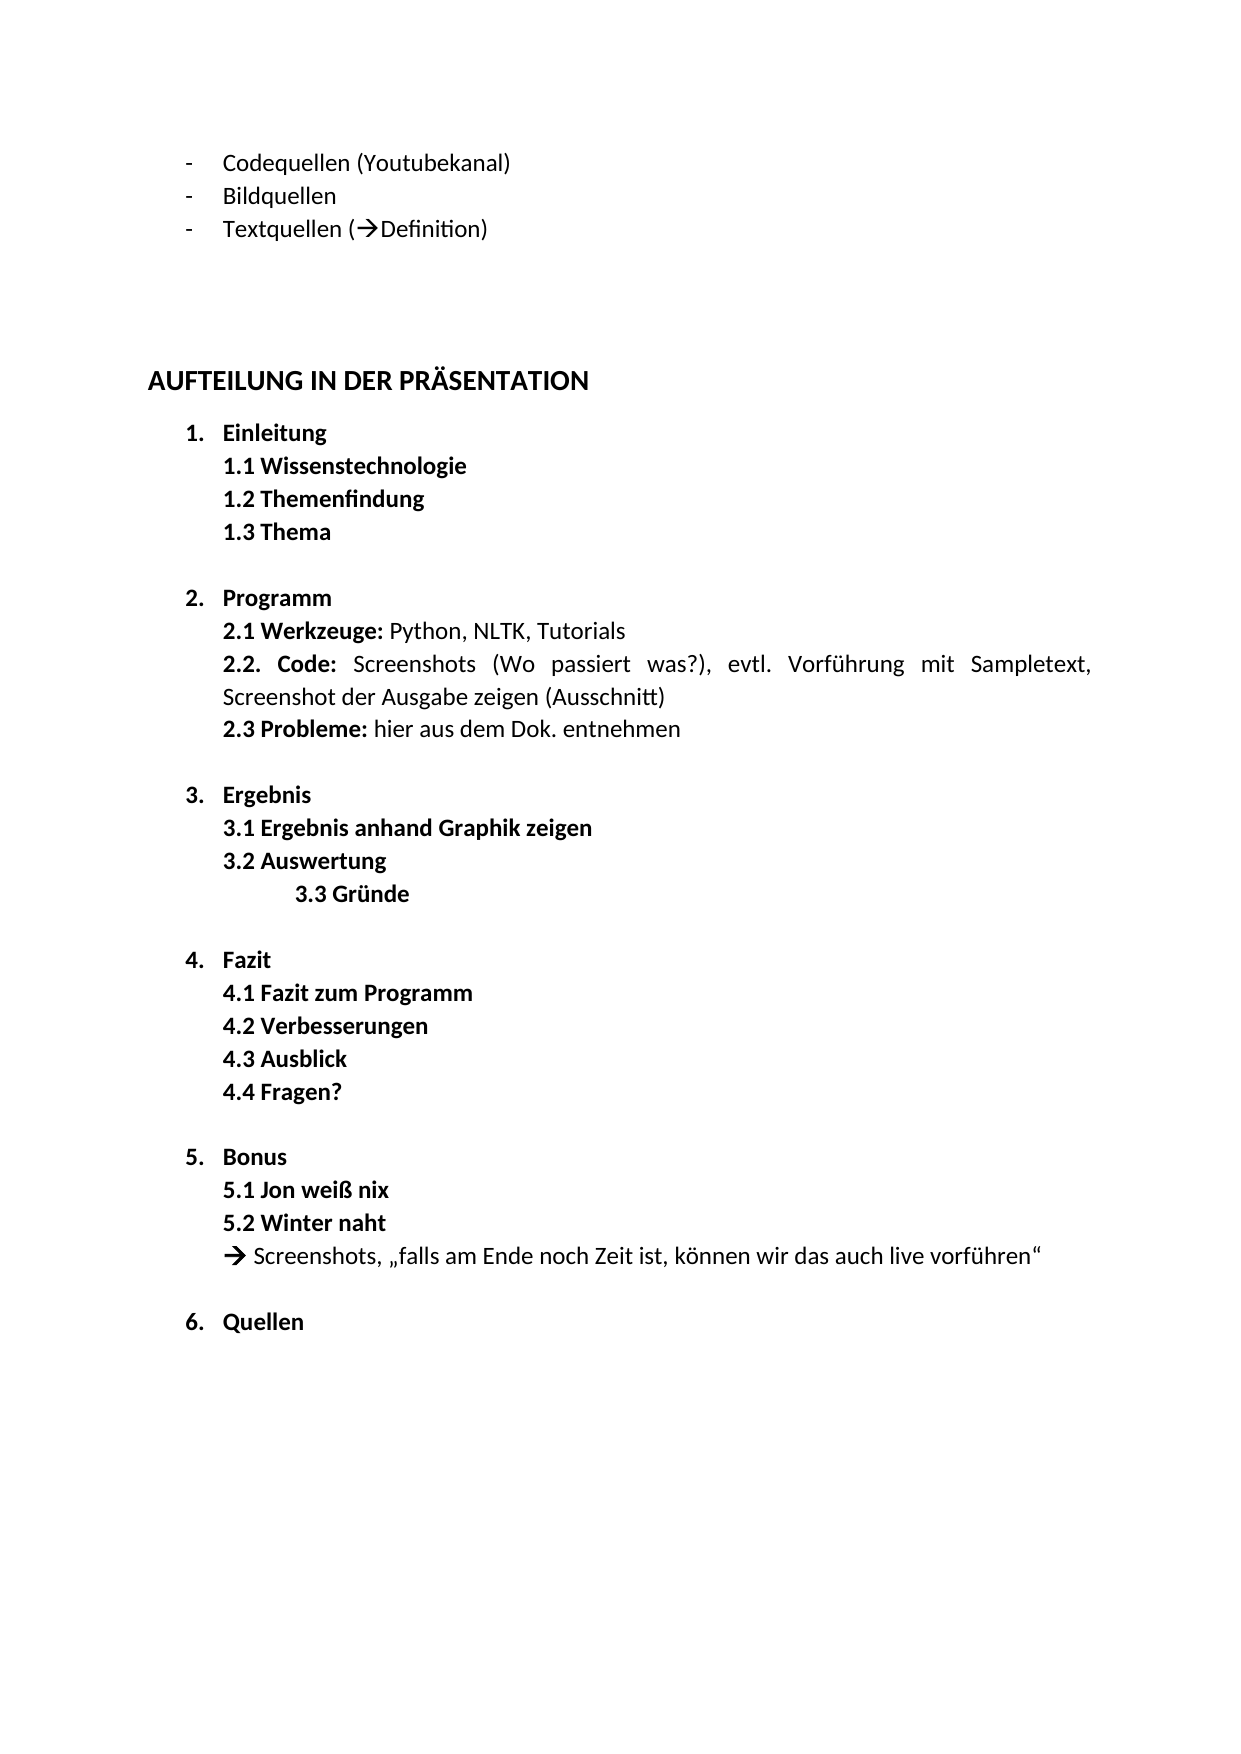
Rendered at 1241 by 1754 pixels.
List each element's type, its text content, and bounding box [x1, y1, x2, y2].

list Programm [185, 582, 1093, 612]
list 3.1 Ergebnis anhand Graphik zeigen [223, 812, 1093, 843]
list 4.1 Fazit zum Programm [223, 977, 1093, 1007]
list 5.2 Winter naht [223, 1207, 1093, 1238]
list 2.1 Werkzeuge: Python, NLTK, Tutorials [223, 615, 1093, 645]
list 3.2 Auswertung [223, 845, 1093, 876]
list Screenshots, „falls am Ende noch Zeit ist, können wir das auch live vorführen“ [223, 1240, 1093, 1271]
list Bildquellen [185, 181, 1093, 211]
list 4.2 Verbesserungen [223, 1010, 1093, 1040]
list Einleitung [185, 417, 1093, 448]
list Themenfindung [223, 483, 1093, 514]
list Quellen [185, 1306, 1093, 1337]
list Codequellen (Youtubekanal) [185, 148, 1093, 178]
list Thema [223, 516, 1093, 547]
list 2.3 Probleme: hier aus dem Dok. entnehmen [223, 713, 1093, 744]
list Fazit [185, 944, 1093, 974]
list Textquellen (Definition) [185, 213, 1093, 244]
list Ergebnis [185, 779, 1093, 810]
list 2.2. Code: Screenshots (Wo passiert was?), evtl. Vorführung mit Sampletext, Screenshot der Ausgabe zeigen (Ausschnitt) [223, 648, 1093, 711]
text AUFTEILUNG IN DER PRÄSENTATION [148, 362, 1093, 398]
list Gründe [294, 878, 1093, 909]
list 4.4 Fragen? [223, 1076, 1093, 1106]
list 4.3 Ausblick [223, 1043, 1093, 1073]
list Wissenstechnologie [223, 450, 1093, 481]
list Bonus [185, 1141, 1093, 1172]
list 5.1 Jon weiß nix [223, 1174, 1093, 1205]
